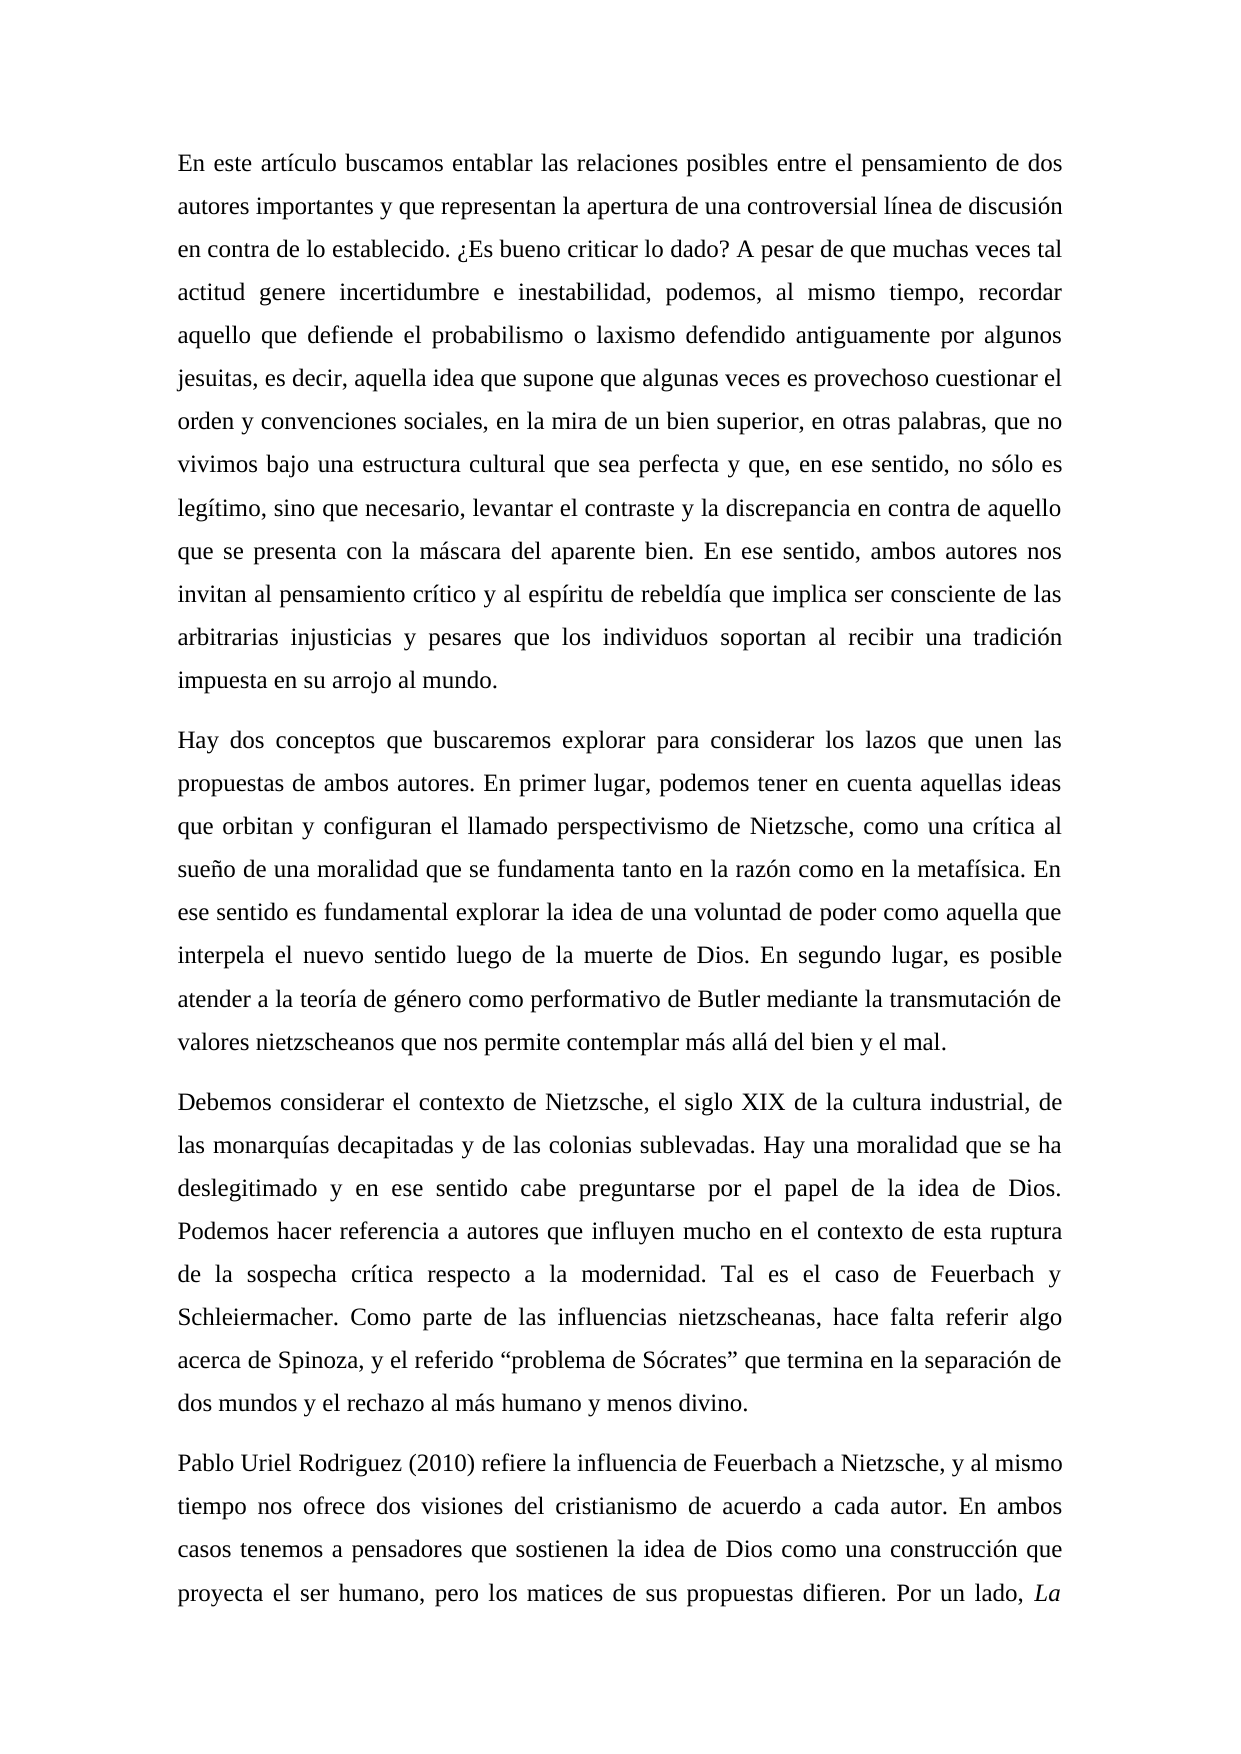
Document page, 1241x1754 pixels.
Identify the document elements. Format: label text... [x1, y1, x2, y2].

text En este artículo buscamos entablar las relaciones posibles entre el pensamiento de dos autores importantes y que representan la apertura de una controversial línea de discusión en contra de lo establecido. ¿Es bueno criticar lo dado? A pesar de que muchas veces tal actitud genere incertidumbre e inestabilidad, podemos, al mismo tiempo, recordar aquello que defiende el probabilismo o laxismo defendido antiguamente por algunos jesuitas, es decir, aquella idea que supone que algunas veces es provechoso cuestionar el orden y convenciones sociales, en la mira de un bien superior, en otras palabras, que no vivimos bajo una estructura cultural que sea perfecta y que, en ese sentido, no sólo es legítimo, sino que necesario, levantar el contraste y la discrepancia en contra de aquello que se presenta con la máscara del aparente bien. En ese sentido, ambos autores nos invitan al pensamiento crítico y al espíritu de rebeldía que implica ser consciente de las arbitrarias injusticias y pesares que los individuos soportan al recibir una tradición impuesta en su arrojo al mundo. [177, 148, 1063, 694]
text Debemos considerar el contexto de Nietzsche, el siglo XIX de la cultura industrial, de las monarquías decapitadas y de las colonias sublevadas. Hay una moralidad que se ha deslegitimado y en ese sentido cabe preguntarse por el papel de la idea de Dios. Podemos hacer referencia a autores que influyen mucho en el contexto de esta ruptura de la sospecha crítica respecto a la modernidad. Tal es el caso de Feuerbach y Schleiermacher. Como parte de las influencias nietzscheanas, hace falta referir algo acerca de Spinoza, y el referido “problema de Sócrates” que termina en la separación de dos mundos y el rechazo al más humano y menos divino. [177, 1087, 1063, 1417]
text Hay dos conceptos que buscaremos explorar para considerar los lazos que unen las propuestas de ambos autores. En primer lugar, podemos tener en cuenta aquellas ideas que orbitan y configuran el llamado perspectivismo de Nietzsche, como una crítica al sueño de una moralidad que se fundamenta tanto en la razón como en la metafísica. En ese sentido es fundamental explorar la idea de una voluntad de poder como aquella que interpela el nuevo sentido luego de la muerte de Dios. En segundo lugar, es posible atender a la teoría de género como performativo de Butler mediante la transmutación de valores nietzscheanos que nos permite contemplar más allá del bien y el mal. [177, 725, 1063, 1056]
